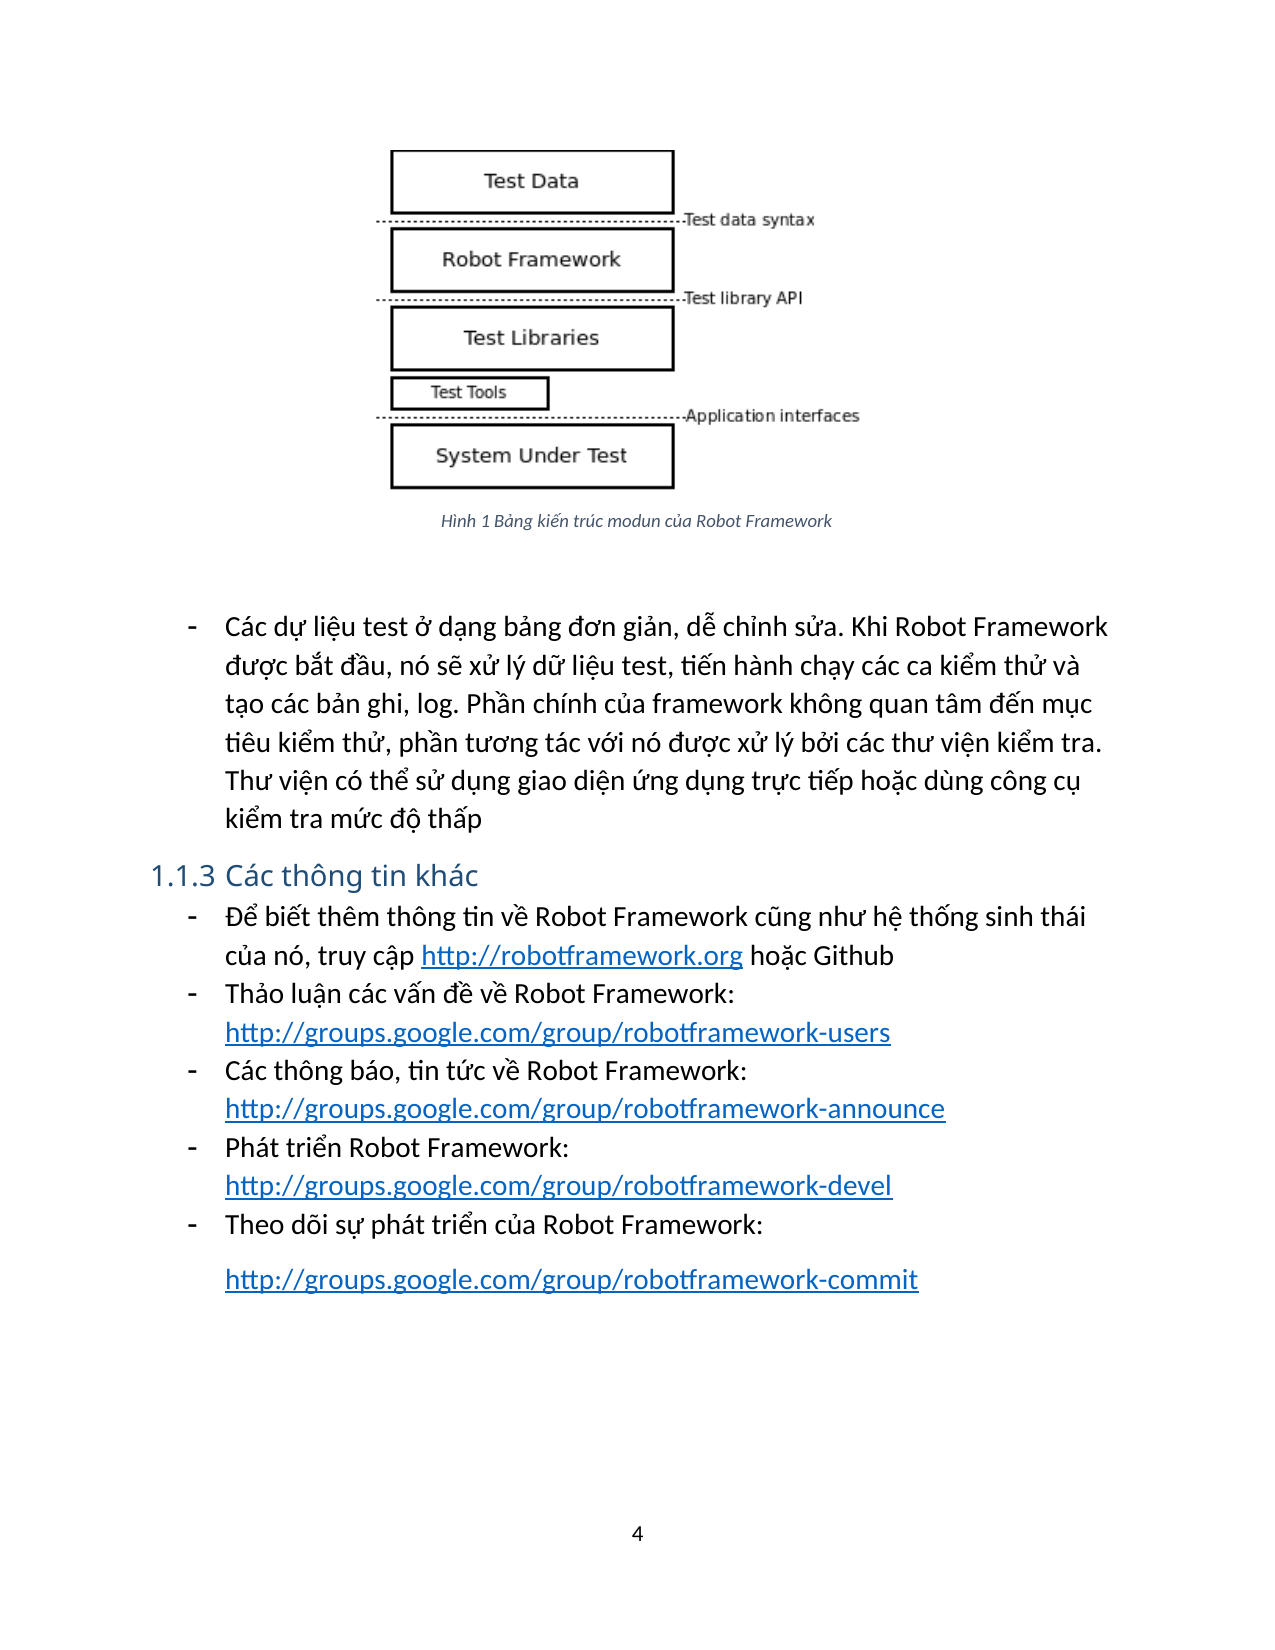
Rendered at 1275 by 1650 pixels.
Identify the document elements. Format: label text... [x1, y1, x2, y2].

list Các dự liệu test ở dạng bảng đơn giản, dễ chỉnh sửa. Khi Robot Framework được bắt đầu, nó sẽ xử lý dữ liệu test, tiến hành chạy các ca kiểm thử và tạo các bản ghi, log. Phần chính của framework không quan tâm đến mục tiêu kiểm thử, phần tương tác với nó được xử lý bởi các thư viện kiểm tra. Thư viện có thể sử dụng giao diện ứng dụng trực tiếp hoặc dùng công cụ kiểm tra mức độ thấp [187, 608, 1125, 836]
list Phát triển Robot Framework: http://groups.google.com/group/robotframework-devel [187, 1129, 1125, 1203]
list Để biết thêm thông tin về Robot Framework cũng như hệ thống sinh thái của nó, truy cập http://robotframework.org hoặc Github [187, 898, 1125, 972]
list Các thông báo, tin tức về Robot Framework: http://groups.google.com/group/robotframework-announce [187, 1052, 1125, 1126]
list Theo dõi sự phát triển của Robot Framework: [187, 1206, 1125, 1242]
list Thảo luận các vấn đề về Robot Framework: http://groups.google.com/group/robotframework-users [187, 975, 1125, 1049]
subtitle Các thông tin khác [150, 856, 1125, 895]
text http://groups.google.com/group/robotframework-commit [150, 1261, 1125, 1297]
picture [375, 150, 861, 491]
